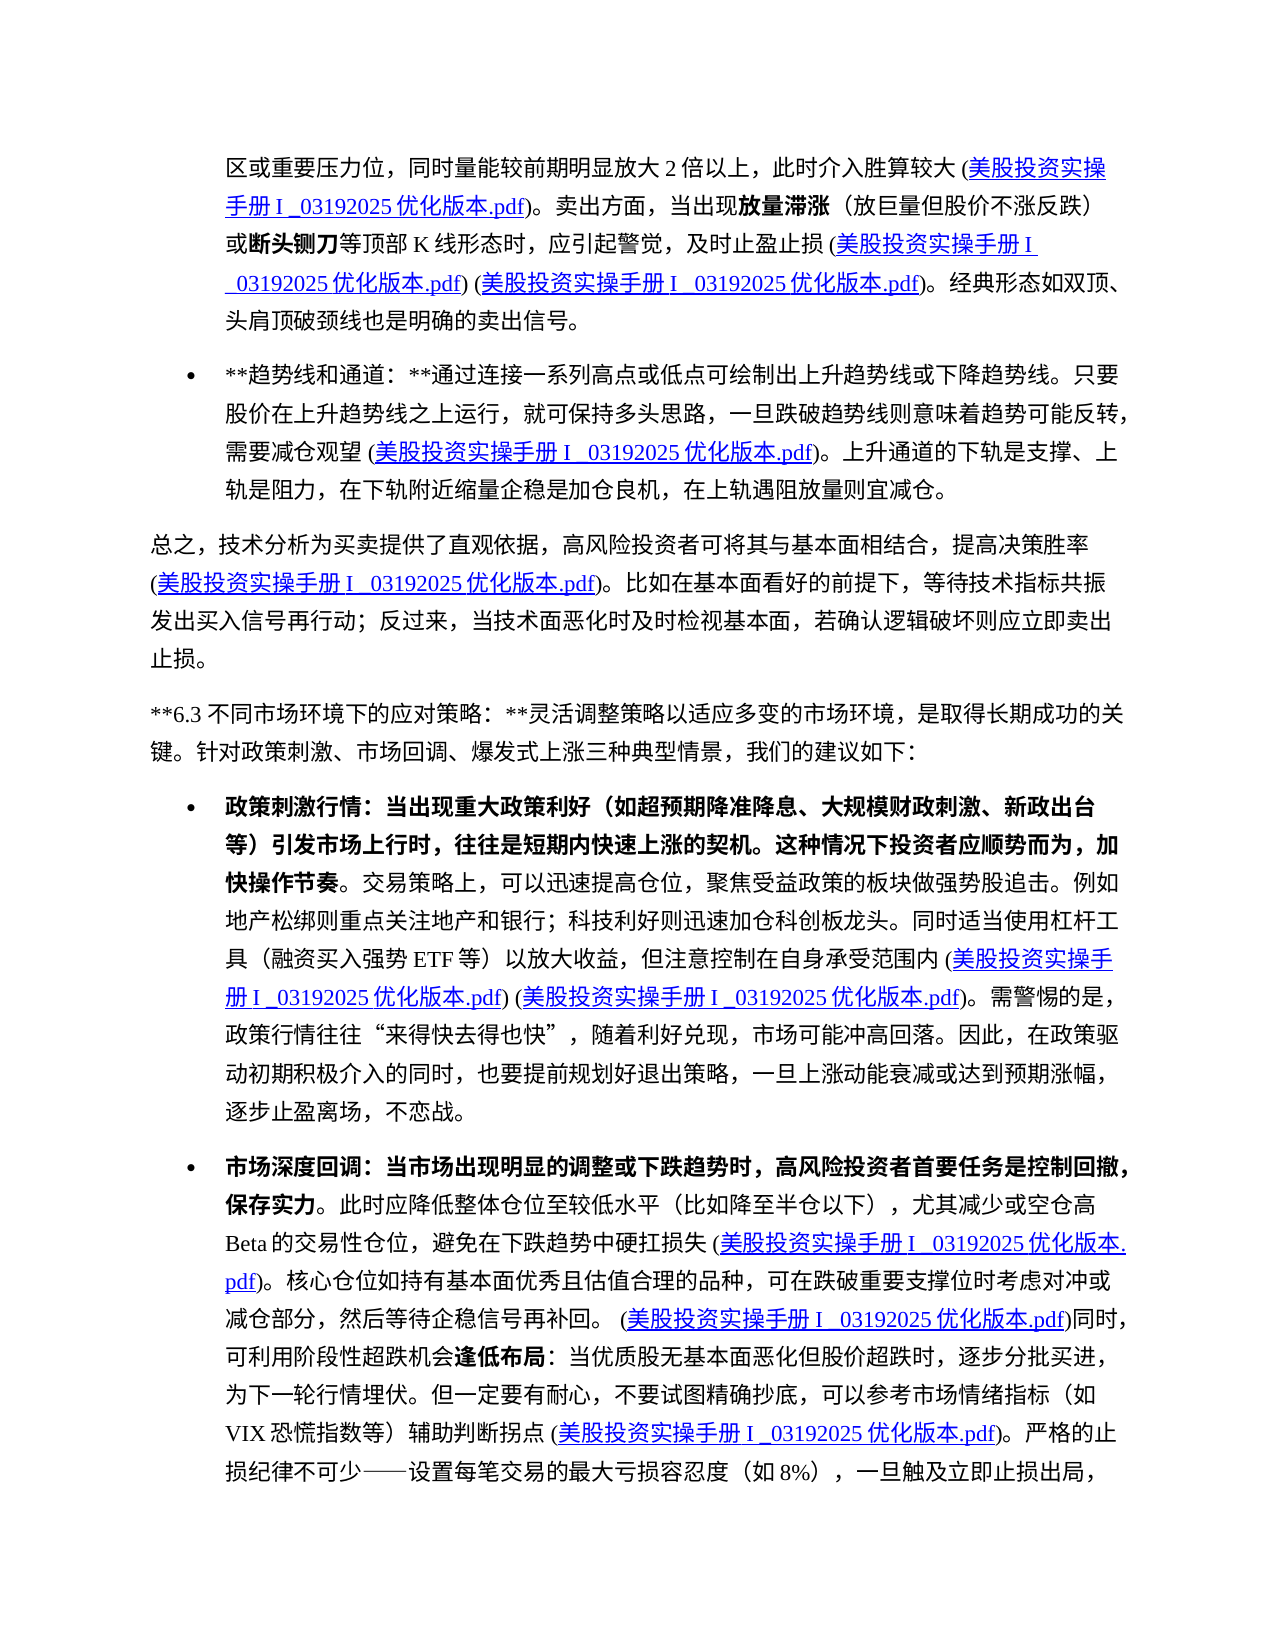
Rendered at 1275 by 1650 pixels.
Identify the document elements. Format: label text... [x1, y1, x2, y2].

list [187, 150, 1125, 336]
list **趋势线和通道：**通过连接一系列高点或低点可绘制出上升趋势线或下降趋势线。只要股价在上升趋势线之上运行，就可保持多头思路，一旦跌破趋势线则意味着趋势可能反转，需要减仓观望 (美股投资实操手册I _03192025优化版本.pdf)。上升通道的下轨是支撑、上轨是阻力，在下轨附近缩量企稳是加仓良机，在上轨遇阻放量则宜减仓。 [187, 357, 1125, 505]
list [187, 1148, 1125, 1487]
list 政策刺激行情：当出现重大政策利好（如超预期降准降息、大规模财政刺激、新政出台等）引发市场上行时，往往是短期内快速上涨的契机。这种情况下投资者应顺势而为，加快操作节奏。交易策略上，可以迅速提高仓位，聚焦受益政策的板块做强势股追击。例如地产松绑则重点关注地产和银行；科技利好则迅速加仓科创板龙头。同时适当使用杠杆工具（融资买入强势ETF等）以放大收益，但注意控制在自身承受范围内 (美股投资实操手册I _03192025优化版本.pdf) (美股投资实操手册I _03192025优化版本.pdf)。需警惕的是，政策行情往往“来得快去得也快”，随着利好兑现，市场可能冲高回落。因此，在政策驱动初期积极介入的同时，也要提前规划好退出策略，一旦上涨动能衰减或达到预期涨幅，逐步止盈离场，不恋战。 [187, 788, 1125, 1127]
text 总之，技术分析为买卖提供了直观依据，高风险投资者可将其与基本面相结合，提高决策胜率 (美股投资实操手册I _03192025优化版本.pdf)。比如在基本面看好的前提下，等待技术指标共振发出买入信号再行动；反过来，当技术面恶化时及时检视基本面，若确认逻辑破坏则应立即卖出止损。 [150, 526, 1125, 674]
text **6.3 不同市场环境下的应对策略：**灵活调整策略以适应多变的市场环境，是取得长期成功的关键。针对政策刺激、市场回调、爆发式上涨三种典型情景，我们的建议如下： [150, 696, 1125, 767]
